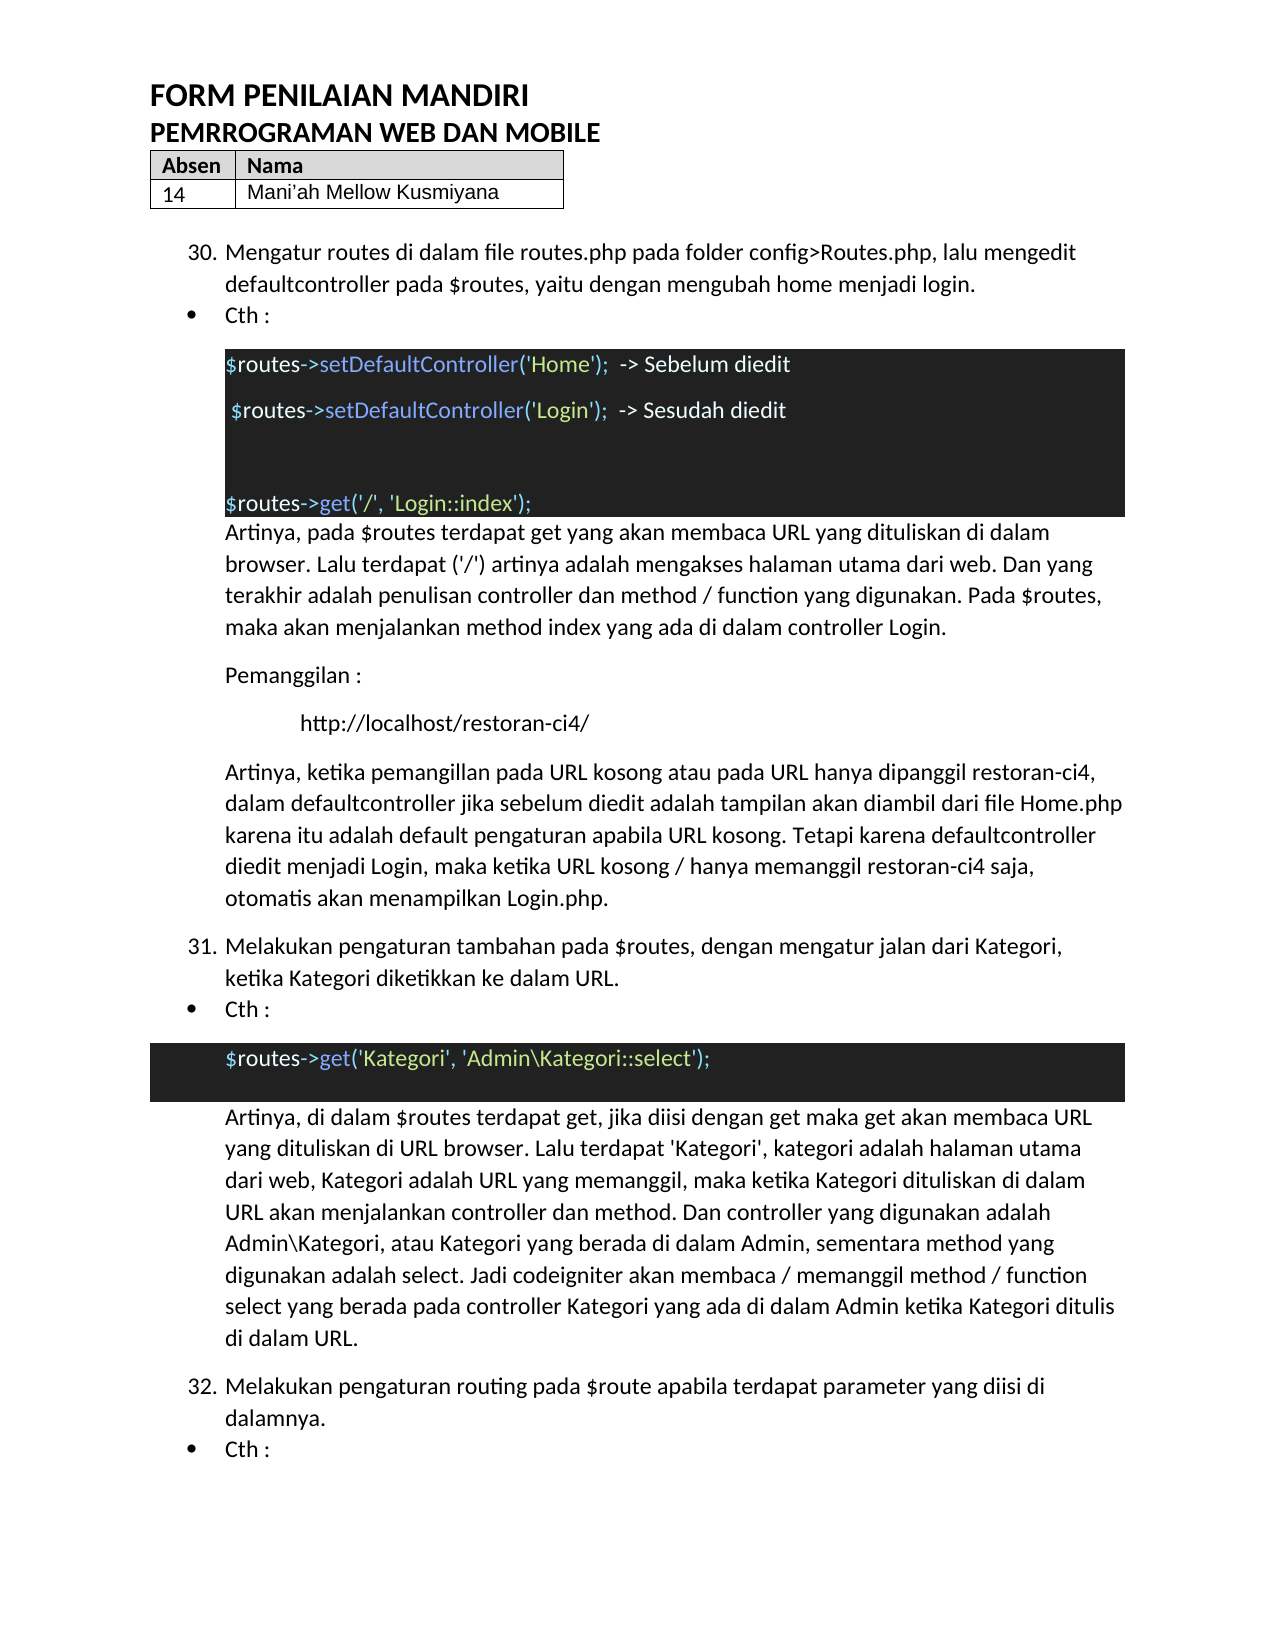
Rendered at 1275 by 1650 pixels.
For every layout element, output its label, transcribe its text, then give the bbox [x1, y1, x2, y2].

list Melakukan pengaturan routing pada $route apabila terdapat parameter yang diisi di dalamnya. [187, 1371, 1125, 1432]
text $routes->setDefaultController('Home'); -> Sebelum diedit [225, 349, 1125, 378]
text $routes->get('Kategori', 'Admin\Kategori::select'); [150, 1043, 1125, 1072]
text Artinya, ketika pemangillan pada URL kosong atau pada URL hanya dipanggil restoran-ci4, dalam defaultcontroller jika sebelum diedit adalah tampilan akan diambil dari file Home.php karena itu adalah default pengaturan apabila URL kosong. Tetapi karena defaultcontroller diedit menjadi Login, maka ketika URL kosong / hanya memanggil restoran-ci4 saja, otomatis akan menampilkan Login.php. [225, 757, 1125, 912]
list Cth : [187, 300, 1125, 330]
text $routes->get('/', 'Login::index'); [225, 488, 1125, 517]
list Cth : [187, 994, 1125, 1024]
text $routes->setDefaultController('Login'); -> Sesudah diedit [225, 395, 1125, 425]
list Mengatur routes di dalam file routes.php pada folder config>Routes.php, lalu mengedit defaultcontroller pada $routes, yaitu dengan mengubah home menjadi login. [187, 237, 1125, 298]
text Artinya, pada $routes terdapat get yang akan membaca URL yang dituliskan di dalam browser. Lalu terdapat ('/') artinya adalah mengakses halaman utama dari web. Dan yang terakhir adalah penulisan controller dan method / function yang digunakan. Pada $routes, maka akan menjalankan method index yang ada di dalam controller Login. [225, 517, 1125, 641]
text Pemanggilan : [150, 660, 1125, 689]
list Cth : [187, 1434, 1125, 1463]
list Melakukan pengaturan tambahan pada $routes, dengan mengatur jalan dari Kategori, ketika Kategori diketikkan ke dalam URL. [187, 931, 1125, 992]
text http://localhost/restoran-ci4/ [225, 708, 1125, 738]
text Artinya, di dalam $routes terdapat get, jika diisi dengan get maka get akan membaca URL yang dituliskan di URL browser. Lalu terdapat 'Kategori', kategori adalah halaman utama dari web, Kategori adalah URL yang memanggil, maka ketika Kategori dituliskan di dalam URL akan menjalankan controller dan method. Dan controller yang digunakan adalah Admin\Kategori, atau Kategori yang berada di dalam Admin, sementara method yang digunakan adalah select. Jadi codeigniter akan membaca / memanggil method / function select yang berada pada controller Kategori yang ada di dalam Admin ketika Kategori ditulis di dalam URL. [225, 1102, 1125, 1352]
